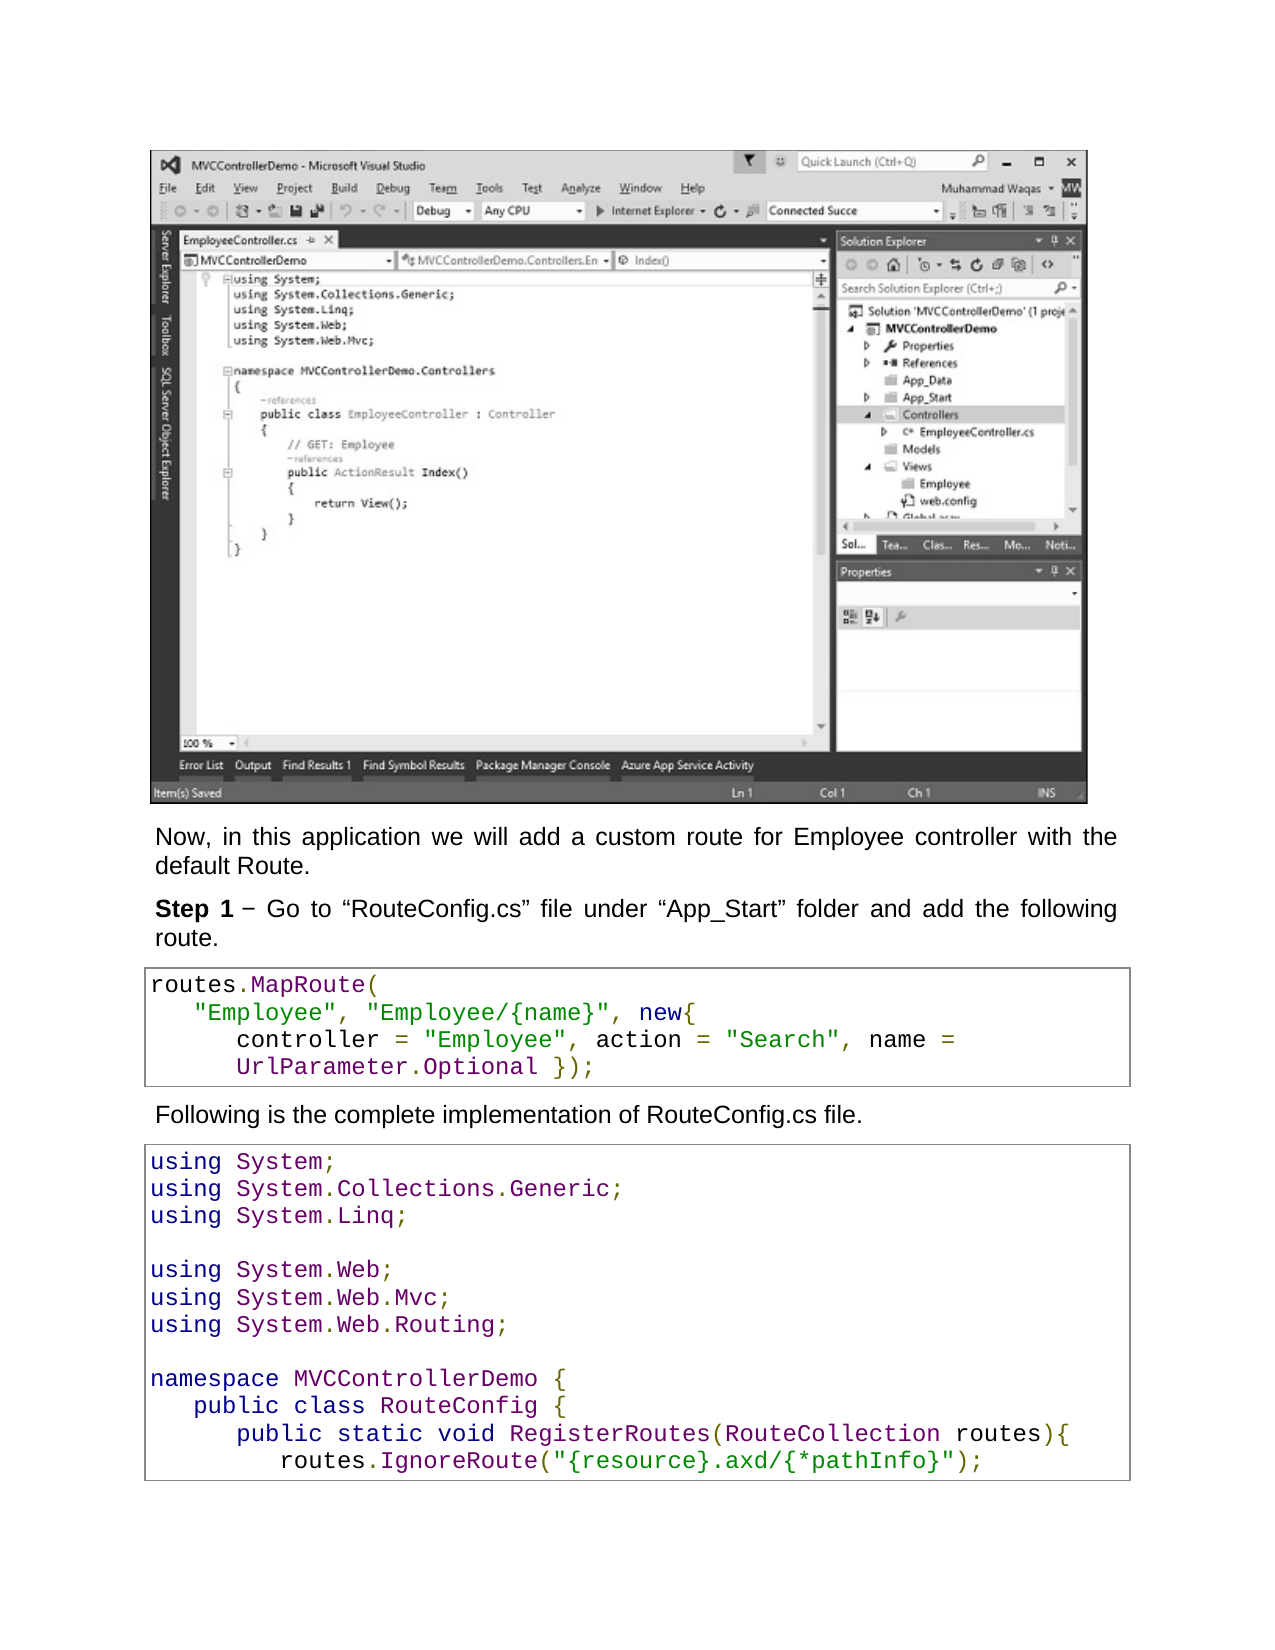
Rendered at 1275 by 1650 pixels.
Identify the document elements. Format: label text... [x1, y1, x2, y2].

text Following is the complete implementation of RouteConfig.cs file. [155, 1100, 1120, 1128]
text Step 1 − Go to “RouteConfig.cs” file under “App_Start” folder and add the following route. [155, 894, 1120, 952]
text namespace MVCControllerDemo { [150, 1367, 1125, 1394]
picture [150, 150, 1088, 804]
text using System.Linq; [150, 1203, 1125, 1231]
text using System.Collections.Generic; [150, 1176, 1125, 1203]
text using System; [146, 1145, 1129, 1176]
text public class RouteConfig { [150, 1394, 1125, 1421]
text Now, in this application we will add a custom route for Employee controller with the default Route. [155, 822, 1120, 879]
text routes.IgnoreRoute("{resource}.axd/{*pathInfo}"); [146, 1442, 1129, 1480]
text routes.MapRoute( [146, 969, 1129, 1000]
text "Employee", "Employee/{name}", new{ [150, 1000, 1125, 1027]
text UrlParameter.Optional }); [146, 1048, 1129, 1086]
text controller = "Employee", action = "Search", name = [150, 1027, 1125, 1048]
text using System.Web.Routing; [150, 1312, 1125, 1339]
text public static void RegisterRoutes(RouteCollection routes){ [150, 1421, 1125, 1442]
text using System.Web; [150, 1258, 1125, 1285]
text using System.Web.Mvc; [150, 1285, 1125, 1312]
